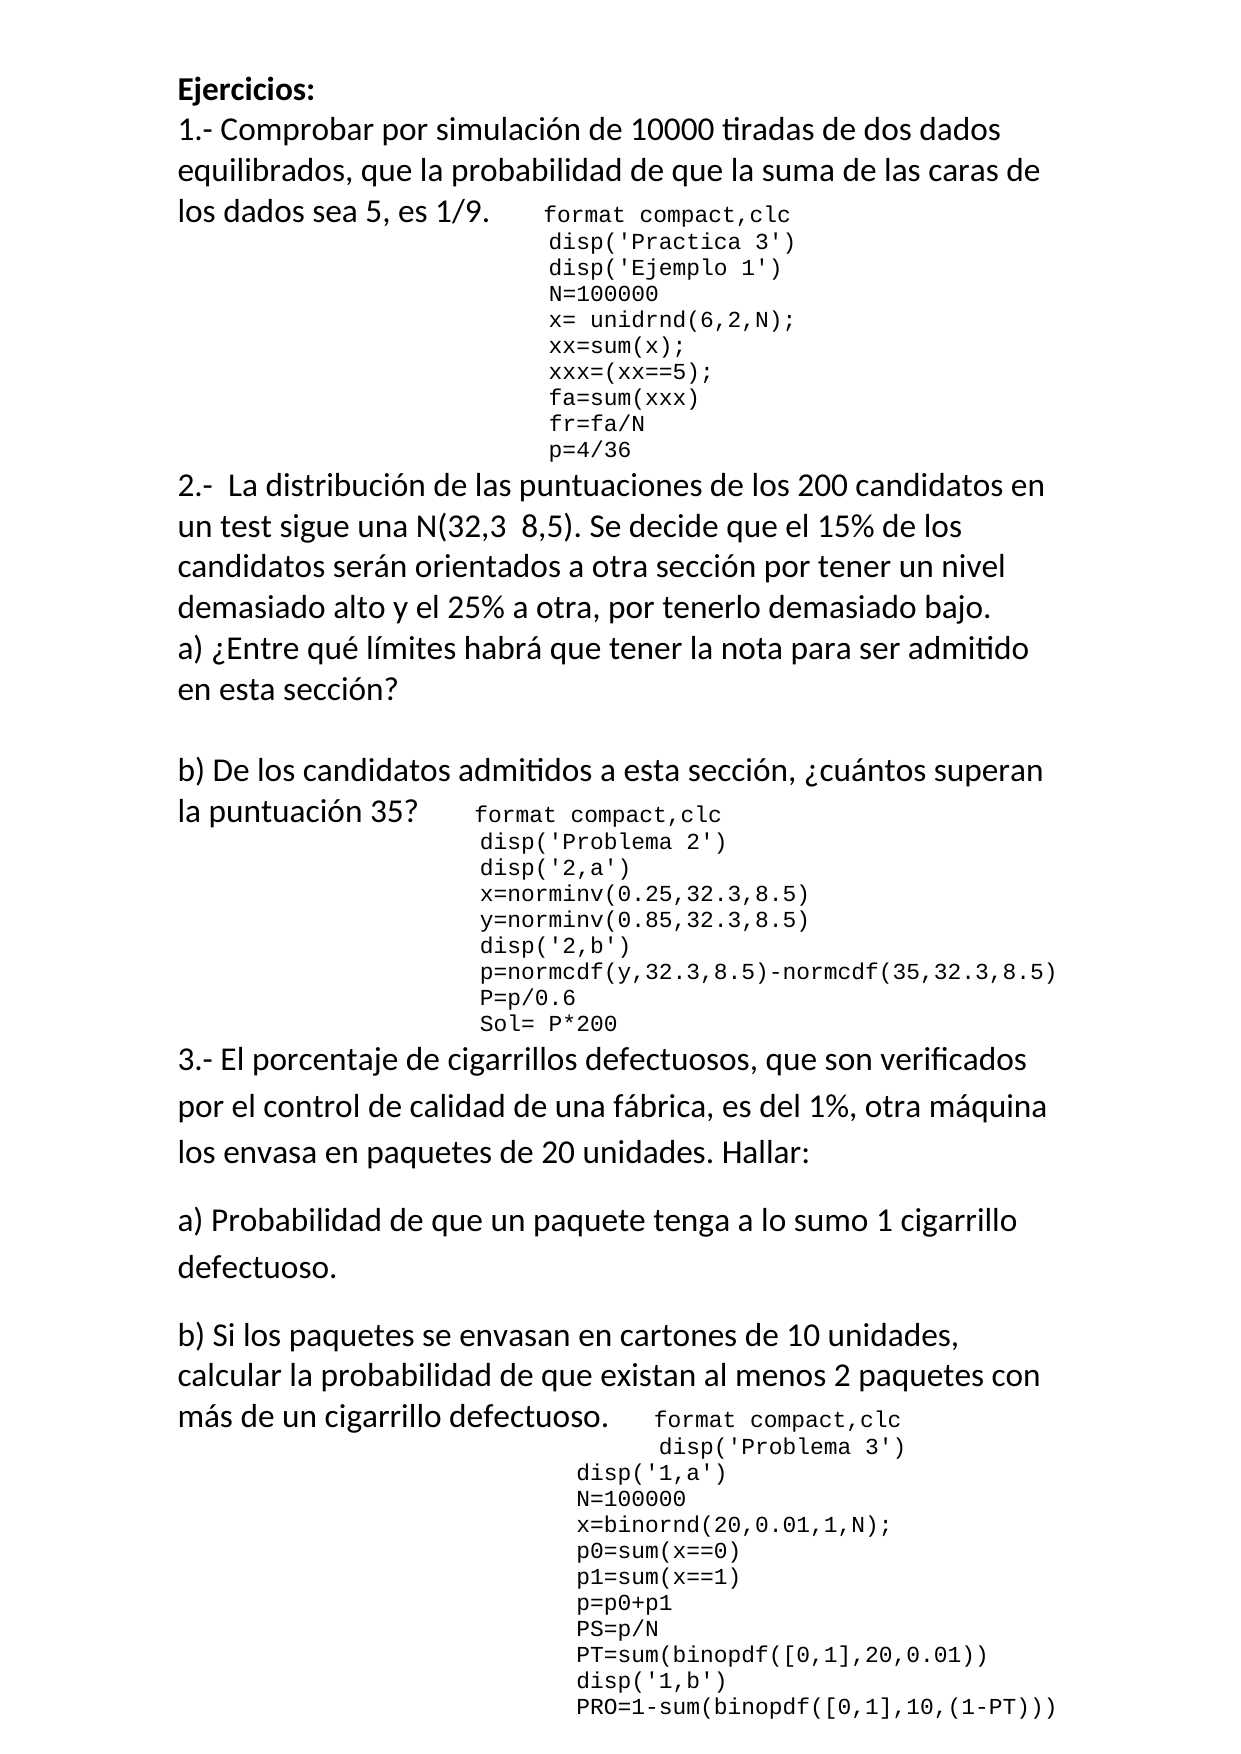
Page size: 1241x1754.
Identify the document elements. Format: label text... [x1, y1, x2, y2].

text PS=p/N [177, 1617, 1063, 1643]
text 3.- El porcentaje de cigarrillos defectuosos, que son verificados por el control de calidad de una fábrica, es del 1%, otra máquina los envasa en paquetes de 20 unidades. Hallar: [177, 1038, 1063, 1172]
text PRO=1-sum(binopdf([0,1],10,(1-PT))) [177, 1695, 1063, 1721]
text b) De los candidatos admitidos a esta sección, ¿cuántos superan la puntuación 35? format compact,clc [177, 749, 1063, 831]
text a) Probabilidad de que un paquete tenga a lo sumo 1 cigarrillo defectuoso. [177, 1199, 1063, 1287]
text y=norminv(0.85,32.3,8.5) [177, 908, 1063, 934]
text Sol= P*200 [177, 1012, 1063, 1038]
text disp('2,b') [177, 934, 1063, 960]
text x=norminv(0.25,32.3,8.5) [177, 882, 1063, 908]
text p=normcdf(y,32.3,8.5)-normcdf(35,32.3,8.5) [177, 960, 1063, 986]
text b) Si los paquetes se envasan en cartones de 10 unidades, calcular la probabilidad de que existan al menos 2 paquetes con más de un cigarrillo defectuoso. format compact,clc [177, 1313, 1063, 1436]
text p=4/36 [177, 438, 1063, 464]
text fa=sum(xxx) [177, 386, 1063, 412]
text p1=sum(x==1) [177, 1565, 1063, 1591]
text p0=sum(x==0) [177, 1539, 1063, 1565]
text N=100000 [177, 282, 1063, 308]
text disp('Ejemplo 1') [177, 256, 1063, 282]
text disp('1,b') [177, 1669, 1063, 1695]
text Ejercicios: 1.- Comprobar por simulación de 10000 tiradas de dos dados equilibrados, que la probabilidad de que la suma de las caras de los dados sea 5, es 1/9. format compact,clc [177, 68, 1063, 231]
text P=p/0.6 [177, 986, 1063, 1012]
text x= unidrnd(6,2,N); [177, 308, 1063, 334]
text xx=sum(x); [177, 334, 1063, 360]
text disp('Problema 3') [177, 1436, 1063, 1462]
text x=binornd(20,0.01,1,N); [177, 1513, 1063, 1539]
text PT=sum(binopdf([0,1],20,0.01)) [177, 1643, 1063, 1669]
text disp('Practica 3') [177, 231, 1063, 256]
text 2.- La distribución de las puntuaciones de los 200 candidatos en un test sigue una N(32,3 8,5). Se decide que el 15% de los candidatos serán orientados a otra sección por tener un nivel demasiado alto y el 25% a otra, por tenerlo demasiado bajo. a) ¿Entre qué límites habrá que tener la nota para ser admitido en esta sección? [177, 464, 1063, 708]
text disp('Problema 2') [177, 831, 1063, 856]
text disp('1,a') [177, 1462, 1063, 1488]
text p=p0+p1 [177, 1591, 1063, 1617]
text fr=fa/N [177, 412, 1063, 438]
text N=100000 [177, 1488, 1063, 1513]
text xxx=(xx==5); [177, 360, 1063, 386]
text disp('2,a') [177, 856, 1063, 882]
